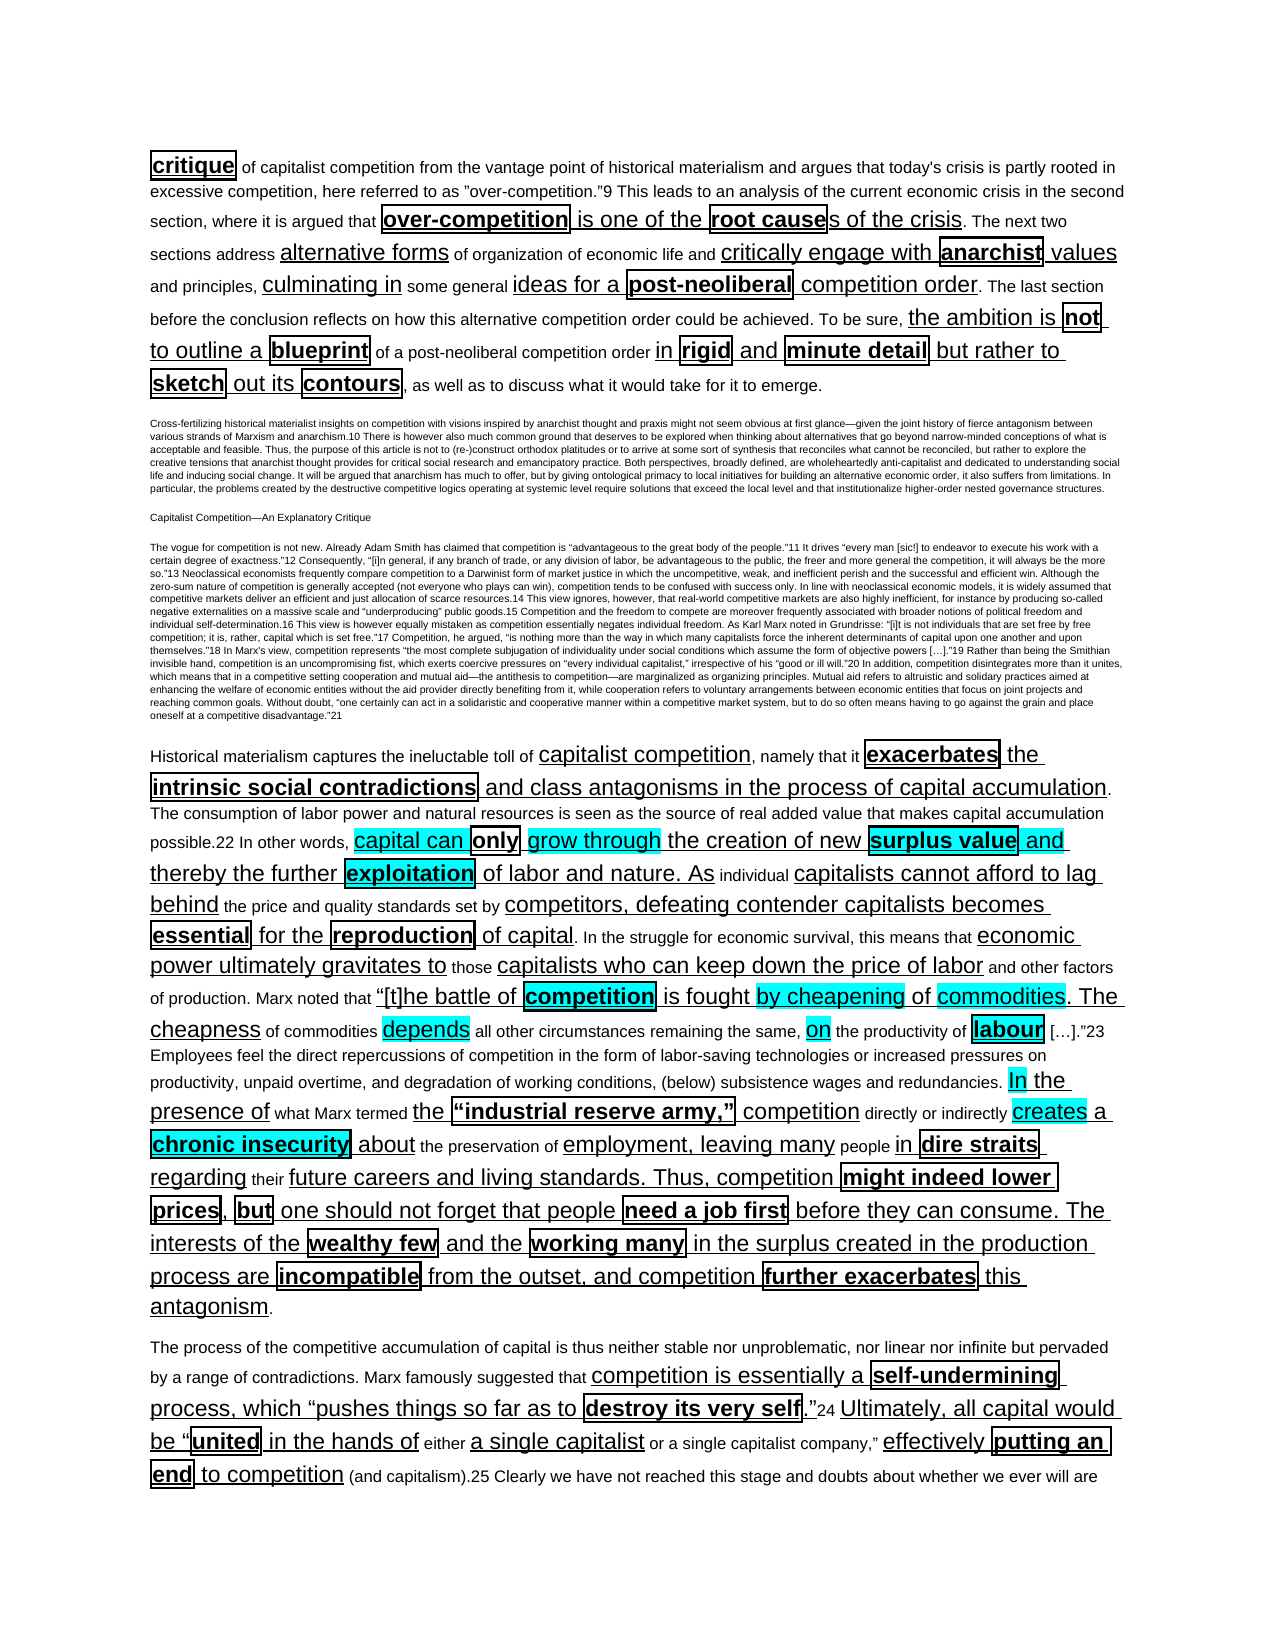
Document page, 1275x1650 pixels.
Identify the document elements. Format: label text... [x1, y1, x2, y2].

text The vogue for competition is not new. Already Adam Smith has claimed that competition is “advantageous to the great body of the people.”11 It drives “every man [sic!] to endeavor to execute his work with a certain degree of exactness.”12 Consequently, “[i]n general, if any branch of trade, or any division of labor, be advantageous to the public, the freer and more general the competition, it will always be the more so.”13 Neoclassical economists frequently compare competition to a Darwinist form of market justice in which the uncompetitive, weak, and inefficient perish and the successful and efficient win. Although the zero-sum nature of competition is generally accepted (not everyone who plays can win), competition tends to be confused with success only. In line with neoclassical economic models, it is widely assumed that competitive markets deliver an efficient and just allocation of scarce resources.14 This view ignores, however, that real-world competitive markets are also highly inefficient, for instance by producing so-called negative externalities on a massive scale and “underproducing” public goods.15 Competition and the freedom to compete are moreover frequently associated with broader notions of political freedom and individual self-determination.16 This view is however equally mistaken as competition essentially negates individual freedom. As Karl Marx noted in Grundrisse: “[i]t is not individuals that are set free by free competition; it is, rather, capital which is set free.”17 Competition, he argued, “is nothing more than the way in which many capitalists force the inherent determinants of capital upon one another and upon themselves.”18 In Marx's view, competition represents “the most complete subjugation of individuality under social conditions which assume the form of objective powers […].”19 Rather than being the Smithian invisible hand, competition is an uncompromising fist, which exerts coercive pressures on “every individual capitalist,” irrespective of his “good or ill will.”20 In addition, competition disintegrates more than it unites, which means that in a competitive setting cooperation and mutual aid—the antithesis to competition—are marginalized as organizing principles. Mutual aid refers to altruistic and solidary practices aimed at enhancing the welfare of economic entities without the aid provider directly benefiting from it, while cooperation refers to voluntary arrangements between economic entities that focus on joint projects and reaching common goals. Without doubt, “one certainly can act in a solidaristic and cooperative manner within a competitive market system, but to do so often means having to go against the grain and place oneself at a competitive disadvantage.”21 [150, 541, 1125, 721]
text Historical materialism captures the ineluctable toll of capitalist competition, namely that it exacerbates the intrinsic social contradictions and class antagonisms in the process of capital accumulation. The consumption of labor power and natural resources is seen as the source of real added value that makes capital accumulation possible.22 In other words, capital can only grow through the creation of new surplus value and thereby the further exploitation of labor and nature. As individual capitalists cannot afford to lag behind the price and quality standards set by competitors, defeating contender capitalists becomes essential for the reproduction of capital. In the struggle for economic survival, this means that economic power ultimately gravitates to those capitalists who can keep down the price of labor and other factors of production. Marx noted that “[t]he battle of competition is fought by cheapening of commodities. The cheapness of commodities depends all other circumstances remaining the same, on the productivity of labour […].”23 Employees feel the direct repercussions of competition in the form of labor-saving technologies or increased pressures on productivity, unpaid overtime, and degradation of working conditions, (below) subsistence wages and redundancies. In the presence of what Marx termed the “industrial reserve army,” competition directly or indirectly creates a chronic insecurity about the preservation of employment, leaving many people in dire straits regarding their future careers and living standards. Thus, competition might indeed lower prices, but one should not forget that people need a job first before they can consume. The interests of the wealthy few and the working many in the surplus created in the production process are incompatible from the outset, and competition further exacerbates this antagonism. [150, 739, 1125, 1319]
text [150, 150, 1125, 399]
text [150, 1338, 1125, 1489]
